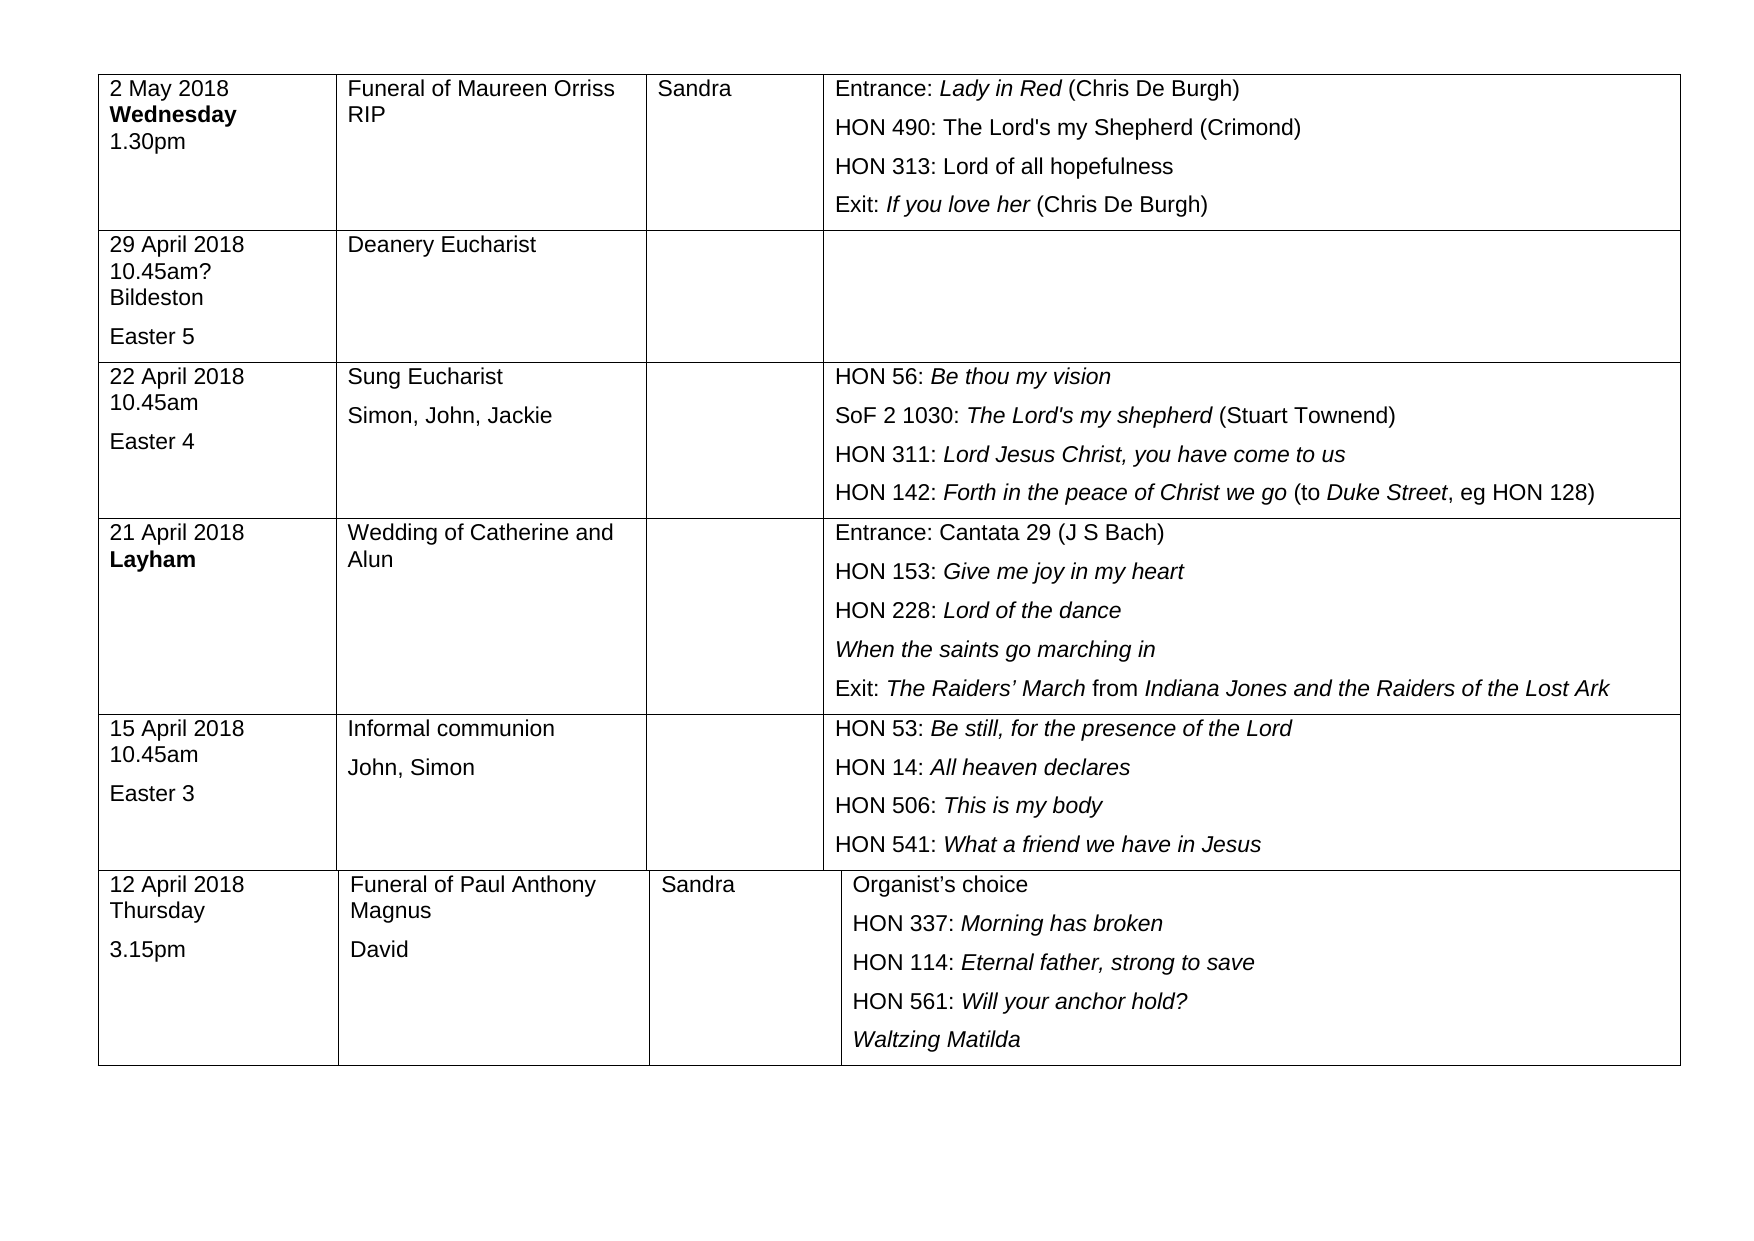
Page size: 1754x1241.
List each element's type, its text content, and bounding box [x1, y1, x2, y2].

table_cell Wedding of Catherine and Alun [337, 519, 646, 713]
table_cell Sandra [650, 871, 841, 1065]
table_cell 22 April 2018 10.45am Easter 4 [99, 363, 336, 518]
table_cell Funeral of Maureen Orriss RIP [337, 75, 646, 230]
table_cell Funeral of Paul Anthony Magnus David [339, 871, 649, 1065]
table_cell [647, 715, 823, 870]
table_cell 21 April 2018 Layham [99, 519, 336, 713]
table_cell Sung Eucharist Simon, John, Jackie [337, 363, 646, 518]
table_cell 29 April 2018 10.45am? Bildeston Easter 5 [99, 231, 336, 362]
table_cell Informal communion John, Simon [337, 715, 646, 870]
table_cell Entrance: Cantata 29 (J S Bach) HON 153: Give me joy in my heart HON 228: Lord of the dance When the saints go marching in Exit: The Raiders’ March from Indiana Jones and the Raiders of the Lost Ark [824, 519, 1680, 713]
table_cell 12 April 2018 Thursday 3.15pm [99, 871, 338, 1065]
table_cell 2 May 2018 Wednesday 1.30pm [99, 75, 336, 230]
table_cell Sandra [647, 75, 823, 230]
table_cell [647, 519, 823, 713]
table_cell [647, 231, 823, 362]
table_cell Entrance: Lady in Red (Chris De Burgh) HON 490: The Lord's my Shepherd (Crimond) HON 313: Lord of all hopefulness Exit: If you love her (Chris De Burgh) [824, 75, 1680, 230]
table_cell HON 53: Be still, for the presence of the Lord HON 14: All heaven declares HON 506: This is my body HON 541: What a friend we have in Jesus [824, 715, 1680, 870]
table_cell [824, 231, 1680, 362]
table_cell Deanery Eucharist [337, 231, 646, 362]
table_cell Organist’s choice HON 337: Morning has broken HON 114: Eternal father, strong to save HON 561: Will your anchor hold? Waltzing Matilda [842, 871, 1680, 1065]
table_cell [647, 363, 823, 518]
table_cell 15 April 2018 10.45am Easter 3 [99, 715, 336, 870]
table_cell HON 56: Be thou my vision SoF 2 1030: The Lord's my shepherd (Stuart Townend) HON 311: Lord Jesus Christ, you have come to us HON 142: Forth in the peace of Christ we go (to Duke Street, eg HON 128) [824, 363, 1680, 518]
